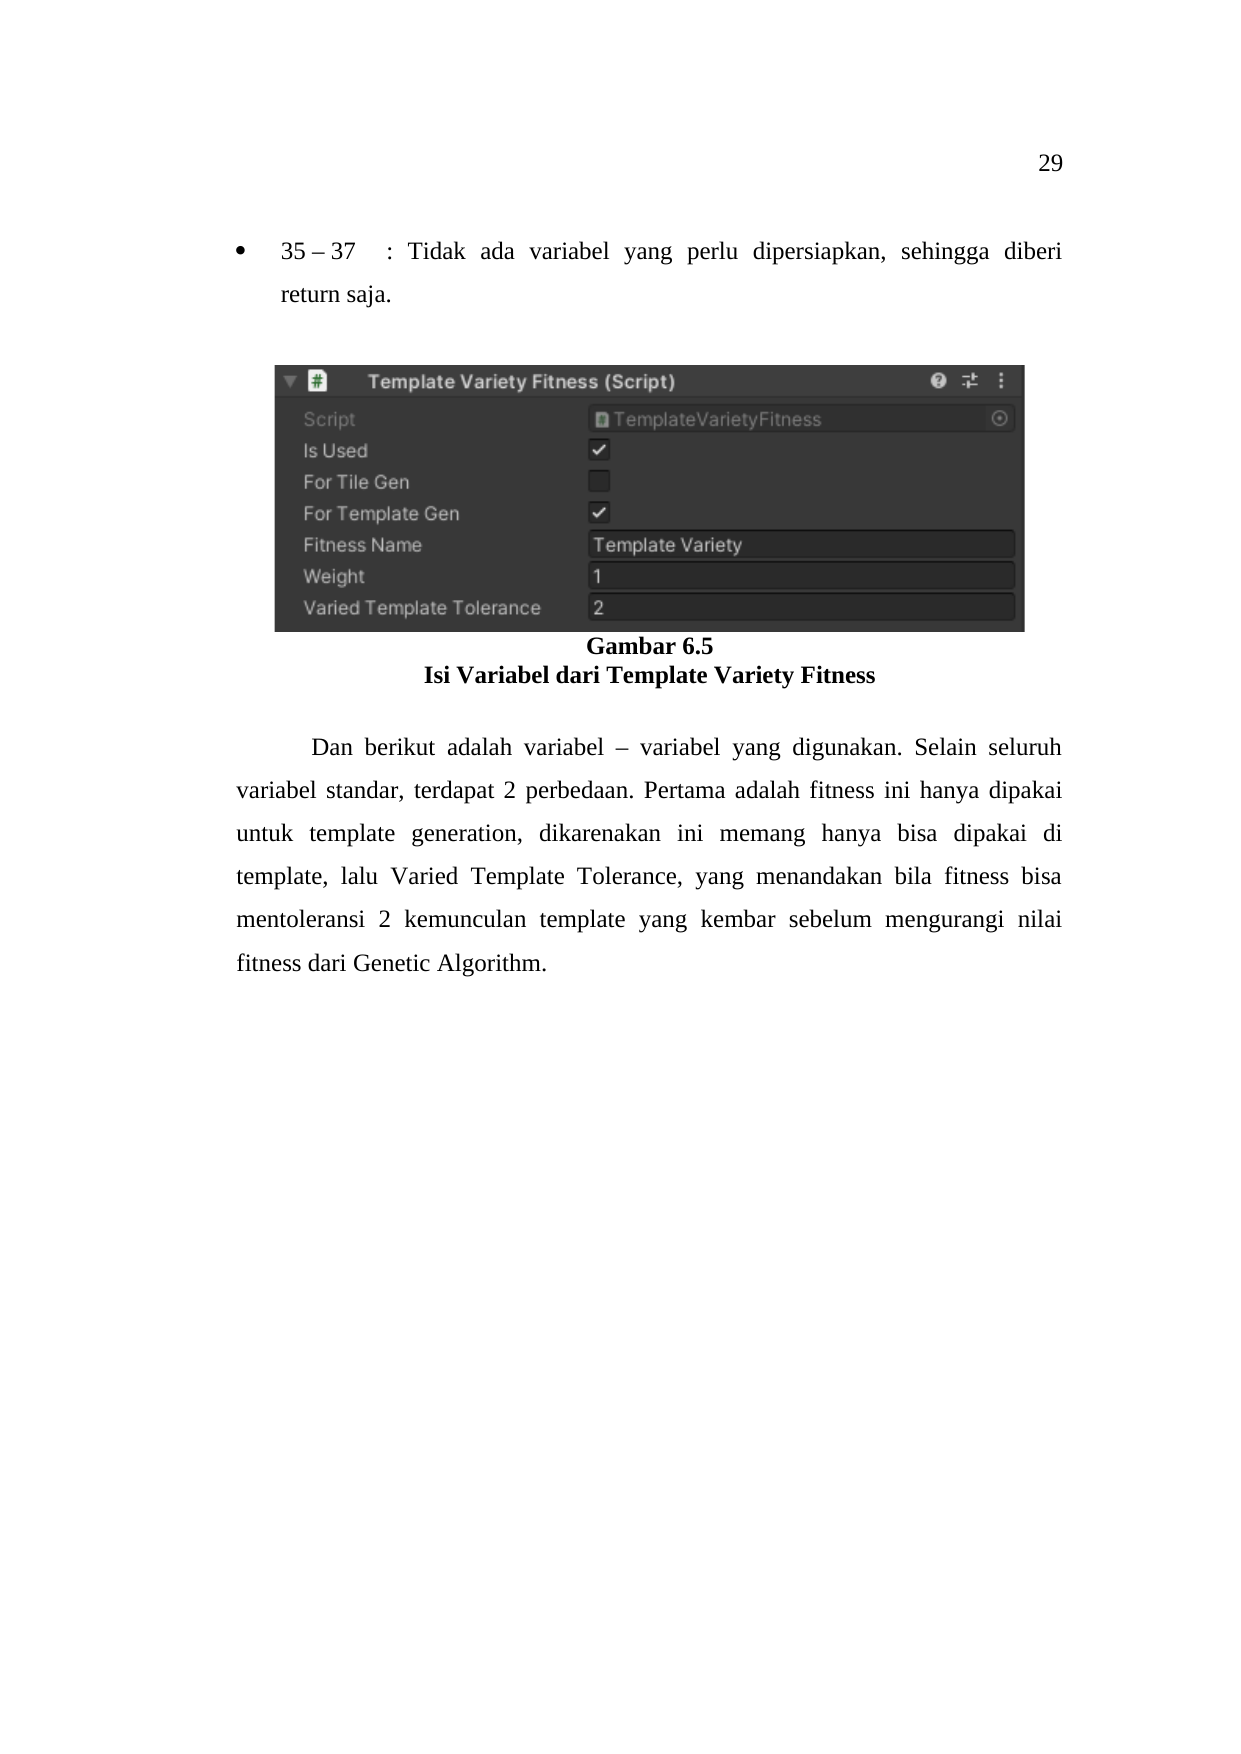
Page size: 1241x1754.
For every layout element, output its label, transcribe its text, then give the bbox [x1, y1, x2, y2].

text Isi Variabel dari Template Variety Fitness [236, 660, 1063, 689]
list 35 – 37 : Tidak ada variabel yang perlu dipersiapkan, sehingga diberi return saja. [236, 236, 1063, 308]
picture [274, 365, 1025, 632]
text Gambar 6.5 [236, 631, 1063, 660]
text Dan berikut adalah variabel – variabel yang digunakan. Selain seluruh variabel standar, terdapat 2 perbedaan. Pertama adalah fitness ini hanya dipakai untuk template generation, dikarenakan ini memang hanya bisa dipakai di template, lalu Varied Template Tolerance, yang menandakan bila fitness bisa mentoleransi 2 kemunculan template yang kembar sebelum mengurangi nilai fitness dari Genetic Algorithm. [236, 732, 1063, 976]
